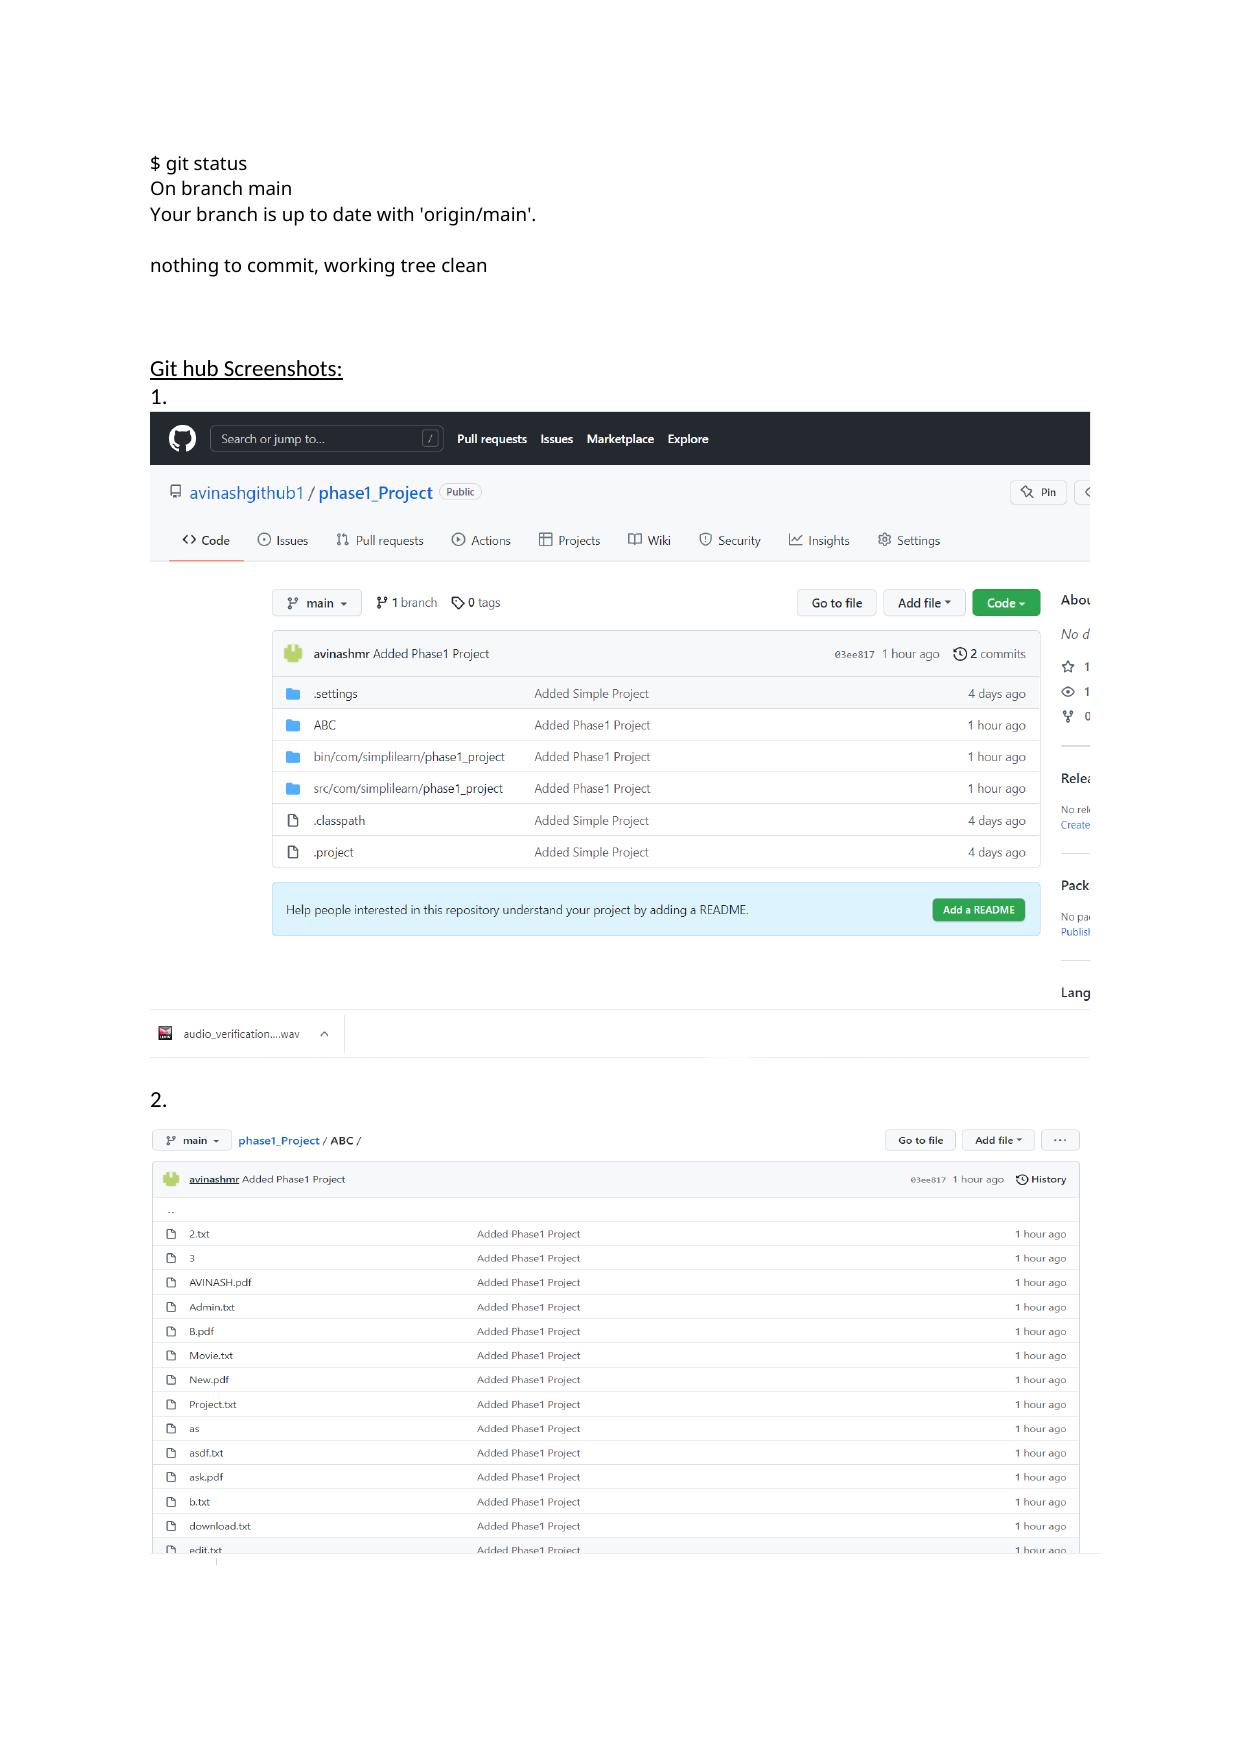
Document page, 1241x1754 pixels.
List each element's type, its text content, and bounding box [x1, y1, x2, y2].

text On branch main [150, 176, 1090, 201]
picture [150, 410, 1091, 1058]
picture [150, 1113, 1102, 1565]
text 1. [150, 382, 1090, 410]
text 2. [150, 1086, 1090, 1113]
text Git hub Screenshots: [150, 354, 1090, 382]
text nothing to commit, working tree clean [150, 252, 1090, 278]
text Your branch is up to date with 'origin/main'. [150, 201, 1090, 227]
text $ git status [150, 150, 1090, 176]
